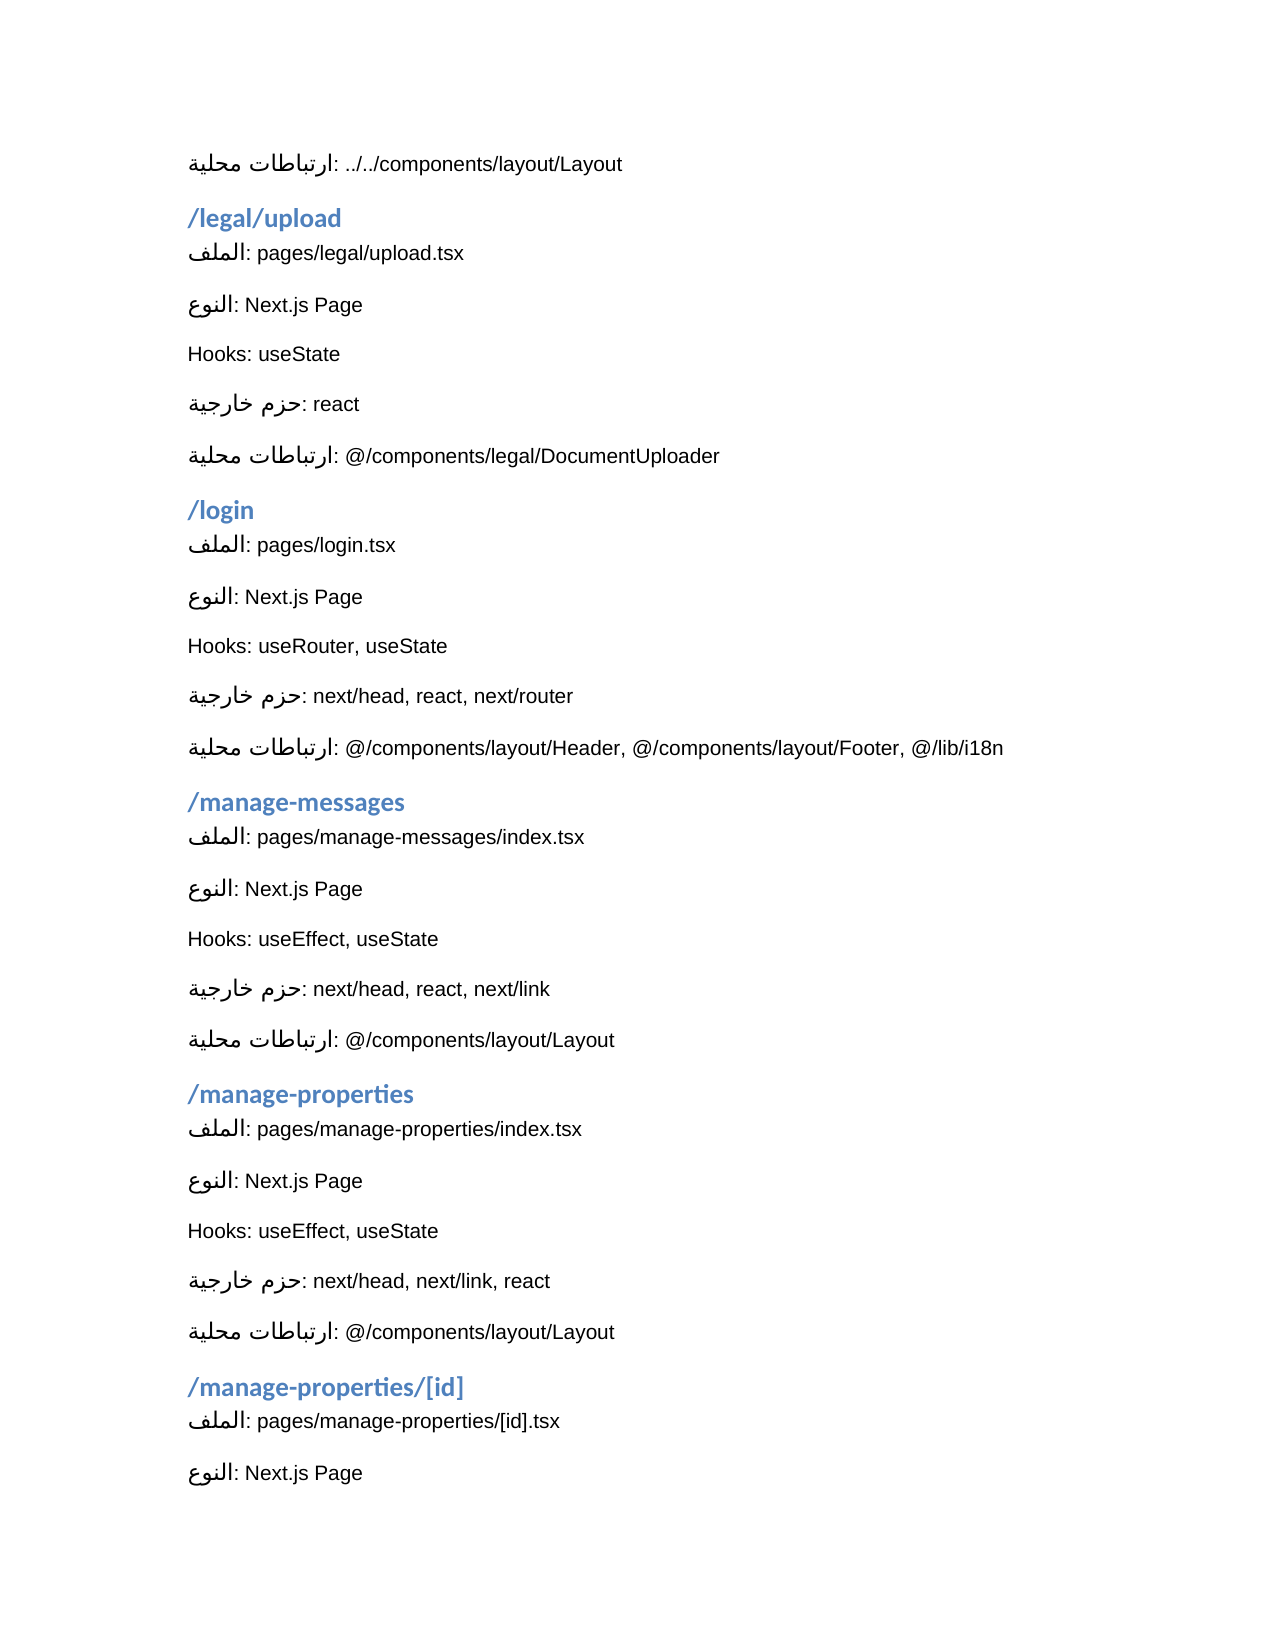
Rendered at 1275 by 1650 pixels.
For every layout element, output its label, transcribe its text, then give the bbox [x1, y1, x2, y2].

subtitle /manage-messages [187, 786, 1087, 819]
subtitle /manage-properties [187, 1078, 1087, 1111]
text الملف: pages/manage-messages/index.tsx [187, 823, 1087, 850]
text ارتباطات محلية: ../../components/layout/Layout [187, 150, 1087, 177]
text ارتباطات محلية: @/components/layout/Layout [187, 1026, 1087, 1053]
text الملف: pages/manage-properties/[id].tsx [187, 1408, 1087, 1434]
text Hooks: useEffect, useState [187, 1218, 1087, 1242]
text النوع: Next.js Page [187, 583, 1087, 609]
text النوع: Next.js Page [187, 875, 1087, 902]
text حزم خارجية: react [187, 391, 1087, 417]
subtitle /legal/upload [187, 201, 1087, 234]
text الملف: pages/legal/upload.tsx [187, 239, 1087, 266]
text Hooks: useRouter, useState [187, 634, 1087, 658]
text حزم خارجية: next/head, react, next/link [187, 975, 1087, 1001]
text حزم خارجية: next/head, react, next/router [187, 683, 1087, 709]
text النوع: Next.js Page [187, 1459, 1087, 1486]
text الملف: pages/login.tsx [187, 531, 1087, 558]
text ارتباطات محلية: @/components/layout/Header, @/components/layout/Footer, @/lib/i18n [187, 734, 1087, 761]
text حزم خارجية: next/head, next/link, react [187, 1267, 1087, 1293]
text النوع: Next.js Page [187, 1167, 1087, 1194]
text النوع: Next.js Page [187, 291, 1087, 317]
text ارتباطات محلية: @/components/legal/DocumentUploader [187, 442, 1087, 469]
subtitle /manage-properties/[id] [187, 1370, 1087, 1403]
text Hooks: useState [187, 342, 1087, 366]
text الملف: pages/manage-properties/index.tsx [187, 1116, 1087, 1142]
text Hooks: useEffect, useState [187, 926, 1087, 950]
subtitle /login [187, 493, 1087, 527]
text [187, 1318, 1087, 1345]
